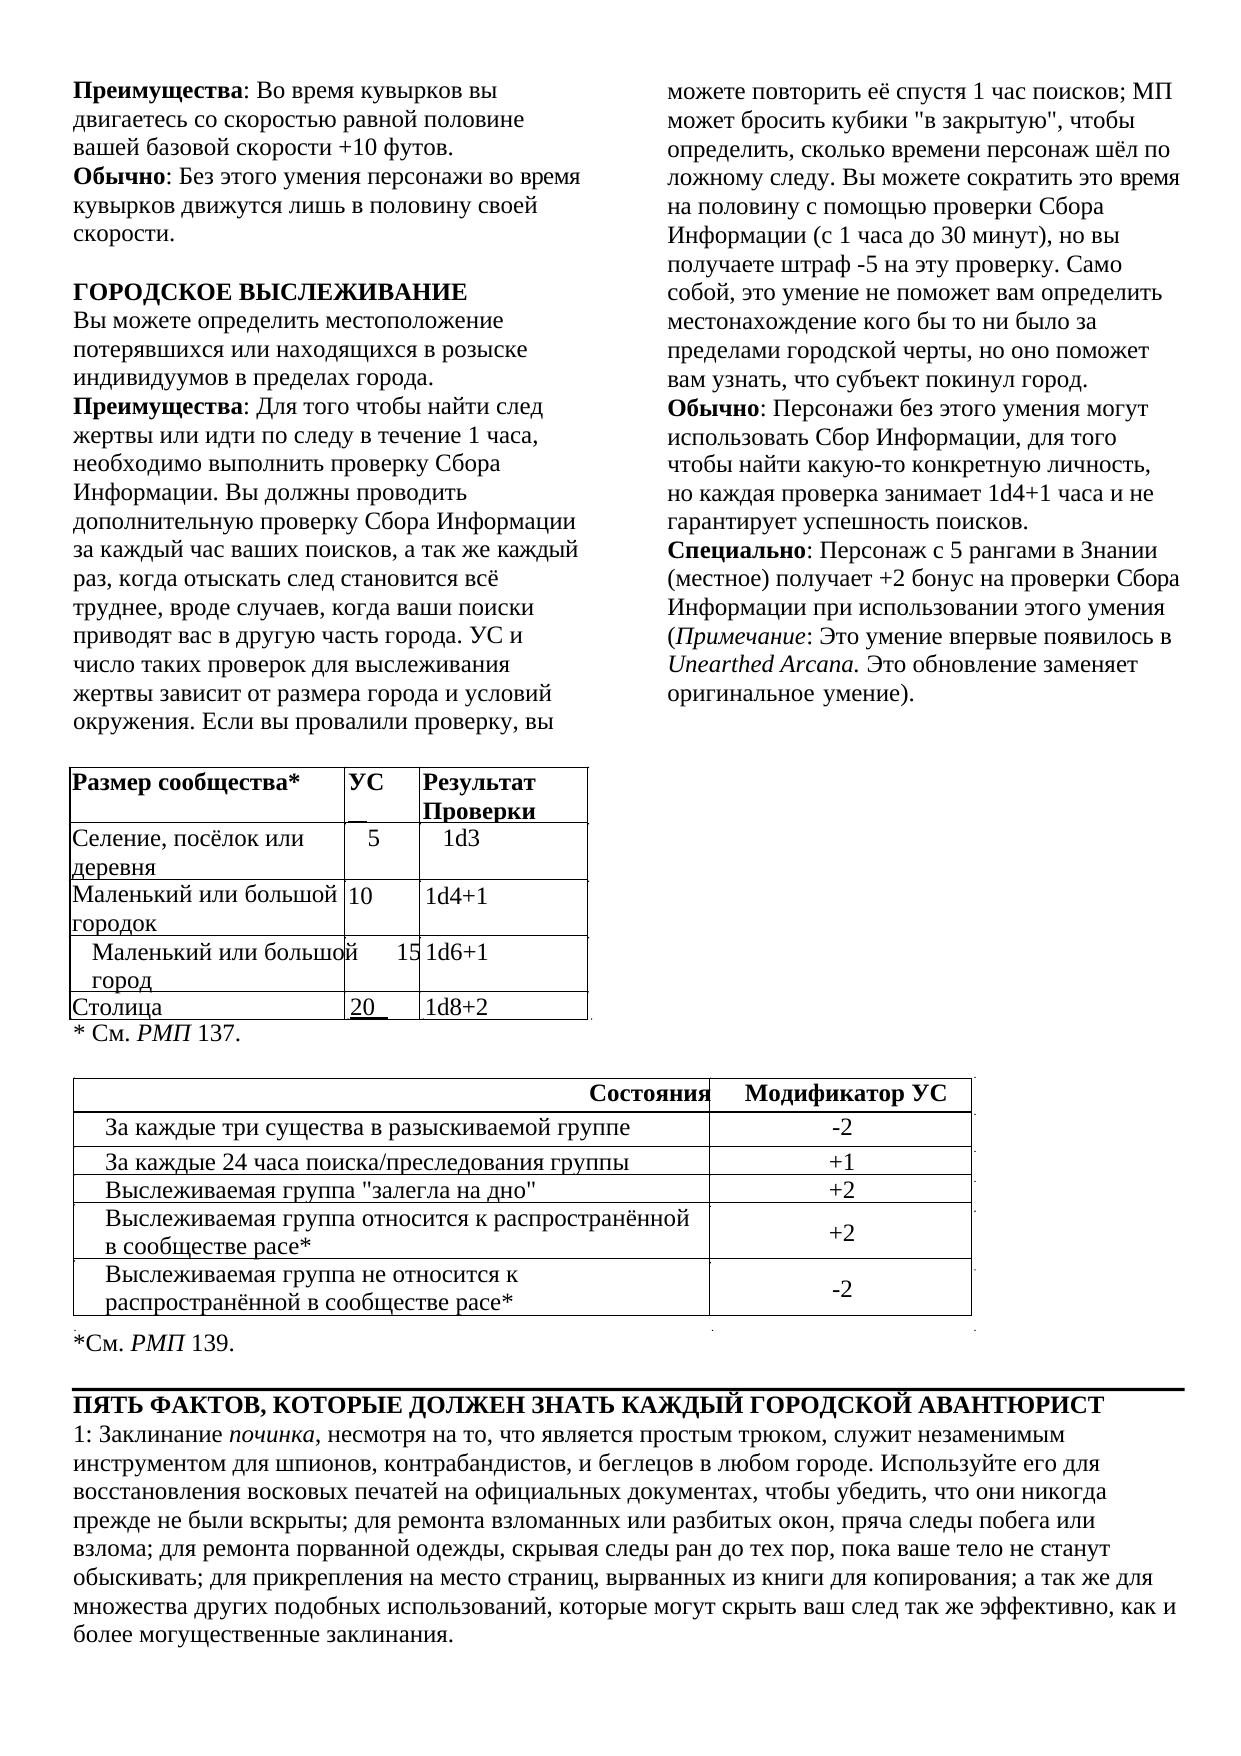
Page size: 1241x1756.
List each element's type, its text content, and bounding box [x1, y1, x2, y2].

table_header Результат Проверки [420, 768, 587, 822]
table_cell 20 [345, 992, 419, 1019]
text Обычно: Персонажи без этого умения могут использовать Сбор Информации, для того [667, 393, 1192, 451]
table_header Состояния [74, 1079, 709, 1111]
table_cell Столица [71, 992, 344, 1019]
text ПЯТЬ ФАКТОВ, КОТОРЫЕ ДОЛЖЕН ЗНАТЬ КАЖДЫЙ ГОРОДСКОЙ АВАНТЮРИСТ [73, 1392, 1188, 1419]
text взлома; для ремонта порванной одежды, скрывая следы ран до тех пор, пока ваше тело не станут обыскивать; для прикрепления на место страниц, вырванных из книги для копирования; а так же для множества других подобных использований, которые могут скрыть ваш след так же эффективно, как и более могущественные заклинания. [73, 1534, 1187, 1648]
text но каждая проверка занимает 1d4+1 часа и не гарантирует успешность поисков. [667, 478, 1192, 535]
table_cell +1 [710, 1147, 971, 1174]
table_cell За каждые три существа в разыскиваемой группе [74, 1113, 709, 1146]
table_cell [71, 936, 344, 991]
table_header Размер сообщества* [71, 768, 344, 822]
table_cell 1d6+1 [420, 936, 587, 991]
text * См. РМП 137. [73, 768, 598, 1047]
table_cell Выслеживаемая группа относится к распространённой в сообществе расе* [74, 1203, 709, 1258]
text Обычно: Без этого умения персонажи во время кувырков движутся лишь в половину своей скорости. [73, 161, 595, 248]
table_cell За каждые 24 часа поиска/преследования группы [74, 1147, 709, 1174]
table_cell +2 [710, 1203, 971, 1258]
text ГОРОДСКОЕ ВЫСЛЕЖИВАНИЕ [73, 278, 598, 306]
table_cell -2 [710, 1113, 971, 1146]
table_cell 1d8+2 [420, 992, 587, 1019]
table_cell +2 [710, 1175, 971, 1202]
table_cell Выслеживаемая группа не относится к распространённой в сообществе расе* [74, 1259, 709, 1315]
table_cell [420, 823, 587, 878]
table_header УС [345, 768, 419, 822]
text *См. РМП 139. [73, 1329, 1188, 1356]
table_cell Маленький или большой городок [71, 880, 344, 935]
table_header Модификатор УС [710, 1079, 971, 1111]
table_cell -2 [710, 1259, 971, 1315]
table_cell Выслеживаемая группа "залегла на дно" [74, 1175, 709, 1202]
table_cell 10 [345, 880, 419, 935]
table_cell Селение, посёлок или деревня [71, 823, 344, 878]
text Преимущества: Во время кувырков вы двигаетесь со скоростью равной половине вашей базовой скорости +10 футов. [73, 76, 595, 161]
text чтобы найти какую-то конкретную личность, [667, 451, 1188, 478]
table_cell [345, 823, 419, 878]
text Вы можете определить местоположение потерявшихся или находящихся в розыске индивидуумов в пределах города. Преимущества: Для того чтобы найти след жертвы или идти по следу в течение 1 часа, необходимо выполнить проверку Сбора Информации. Вы должны проводить дополнительную проверку Сбора Информации за каждый час ваших поисков, а так же каждый раз, когда отыскать след становится всё труднее, вроде случаев, когда ваши поиски приводят вас в другую часть города. УС и [73, 306, 593, 649]
text 1: Заклинание починка, несмотря на то, что является простым трюком, служит незаменимым инструментом для шпионов, контрабандистов, и беглецов в любом городе. Используйте его для восстановления восковых печатей на официальных документах, чтобы убедить, что они никогда прежде не были вскрыты; для ремонта взломанных или разбитых окон, пряча следы побега или [73, 1419, 1187, 1534]
text можете повторить её спустя 1 час поисков; МП может бросить кубики "в закрытую", чтобы определить, сколько времени персонаж шёл по ложному следу. Вы можете сократить это время на половину с помощью проверки Сбора Информации (с 1 часа до 30 минут), но вы получаете штраф -5 на эту проверку. Само собой, это умение не поможет вам определить местонахождение кого бы то ни было за пределами городской черты, но оно поможет вам узнать, что субъект покинул город. [667, 77, 1192, 393]
text число таких проверок для выслеживания жертвы зависит от размера города и условий окружения. Если вы провалили проверку, вы [73, 649, 593, 736]
table_cell 1d4+1 [420, 880, 587, 935]
table_cell 15 [345, 936, 419, 991]
text Специально: Персонаж с 5 рангами в Знании (местное) получает +2 бонус на проверки Сбора Информации при использовании этого умения (Примечание: Это умение впервые появилось в Unearthed Arcana. Это обновление заменяет оригинальное умение). [667, 535, 1192, 707]
